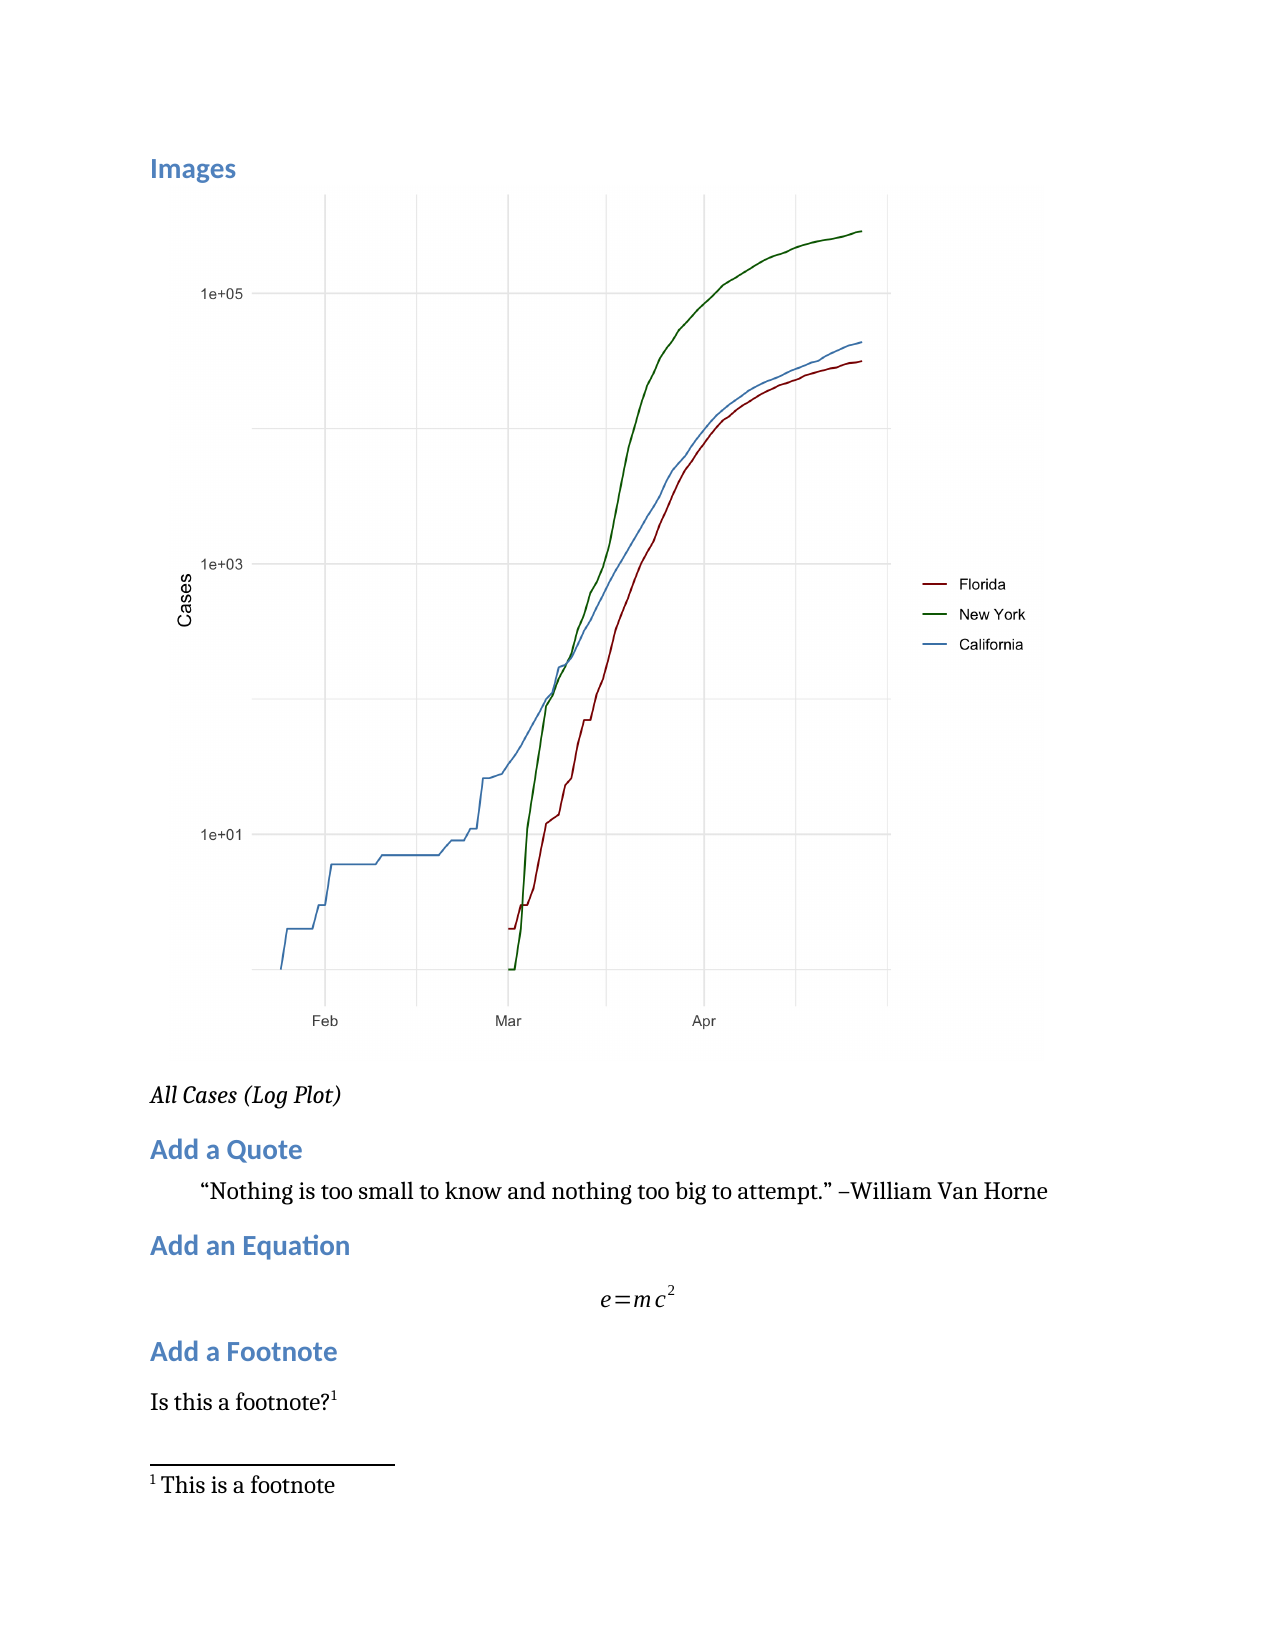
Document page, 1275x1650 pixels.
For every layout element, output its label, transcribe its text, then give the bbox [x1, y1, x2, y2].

subtitle Add a Quote [150, 1131, 1125, 1167]
text All Cases (Log Plot) [150, 1081, 1125, 1110]
subtitle Add an Equation [150, 1227, 1125, 1262]
text Is this a footnote? [150, 1387, 1125, 1416]
picture [168, 185, 1044, 1061]
text “Nothing is too small to know and nothing too big to attempt.” –William Van Horne [200, 1177, 1075, 1206]
subtitle Images [150, 150, 1125, 186]
subtitle Add a Footnote [150, 1333, 1125, 1369]
